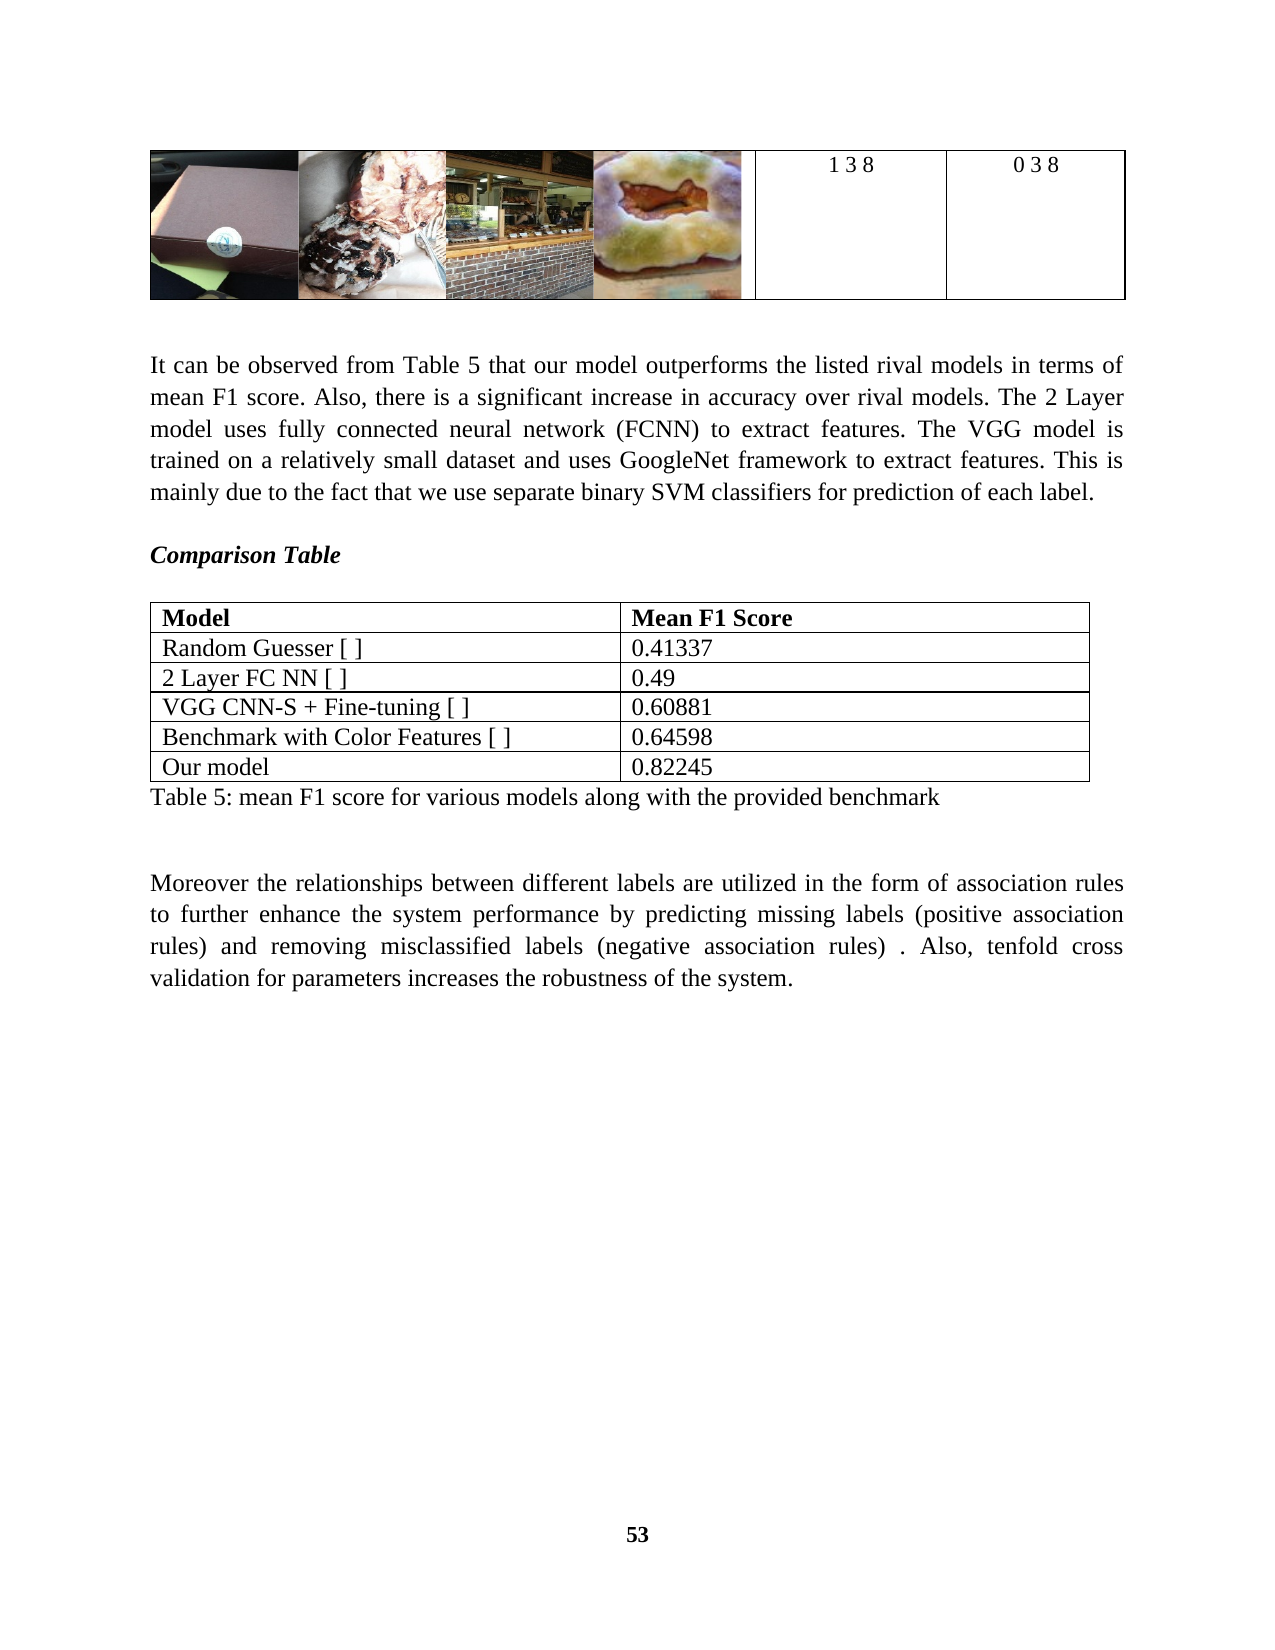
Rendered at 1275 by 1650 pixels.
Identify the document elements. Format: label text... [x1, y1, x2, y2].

table_cell Random Guesser [ ] [151, 633, 620, 662]
table_cell Benchmark with Color Features [ ] [151, 722, 620, 751]
table_cell Our model [151, 752, 620, 781]
table_cell VGG CNN-S + Fine-tuning [ ] [151, 693, 620, 721]
table_cell 0.82245 [621, 752, 1089, 781]
table_cell 0 3 8 [947, 151, 1124, 299]
table_cell 0.41337 [621, 633, 1089, 662]
table_cell 2 Layer FC NN [ ] [151, 663, 620, 691]
text Comparison Table [150, 540, 1125, 569]
table_header Model [151, 603, 620, 632]
text Table 5: mean F1 score for various models along with the provided benchmark [150, 782, 1125, 811]
picture [151, 151, 742, 299]
table_cell 0.60881 [621, 693, 1089, 721]
text Moreover the relationships between different labels are utilized in the form of association rules to further enhance the system performance by predicting missing labels (positive association rules) and removing misclassified labels (negative association rules) . Also, tenfold cross validation for parameters increases the robustness of the system. [150, 868, 1125, 991]
text It can be observed from Table 5 that our model outperforms the listed rival models in terms of mean F1 score. Also, there is a significant increase in accuracy over rival models. The 2 Layer model uses fully connected neural network (FCNN) to extract features. The VGG model is trained on a relatively small dataset and uses GoogleNet framework to extract features. This is mainly due to the fact that we use separate binary SVM classifiers for prediction of each label. [150, 351, 1125, 506]
table_header Mean F1 Score [621, 603, 1089, 632]
table_cell 0.64598 [621, 722, 1089, 751]
table_cell 1 3 8 [756, 151, 946, 299]
table_cell 0.49 [621, 663, 1089, 691]
